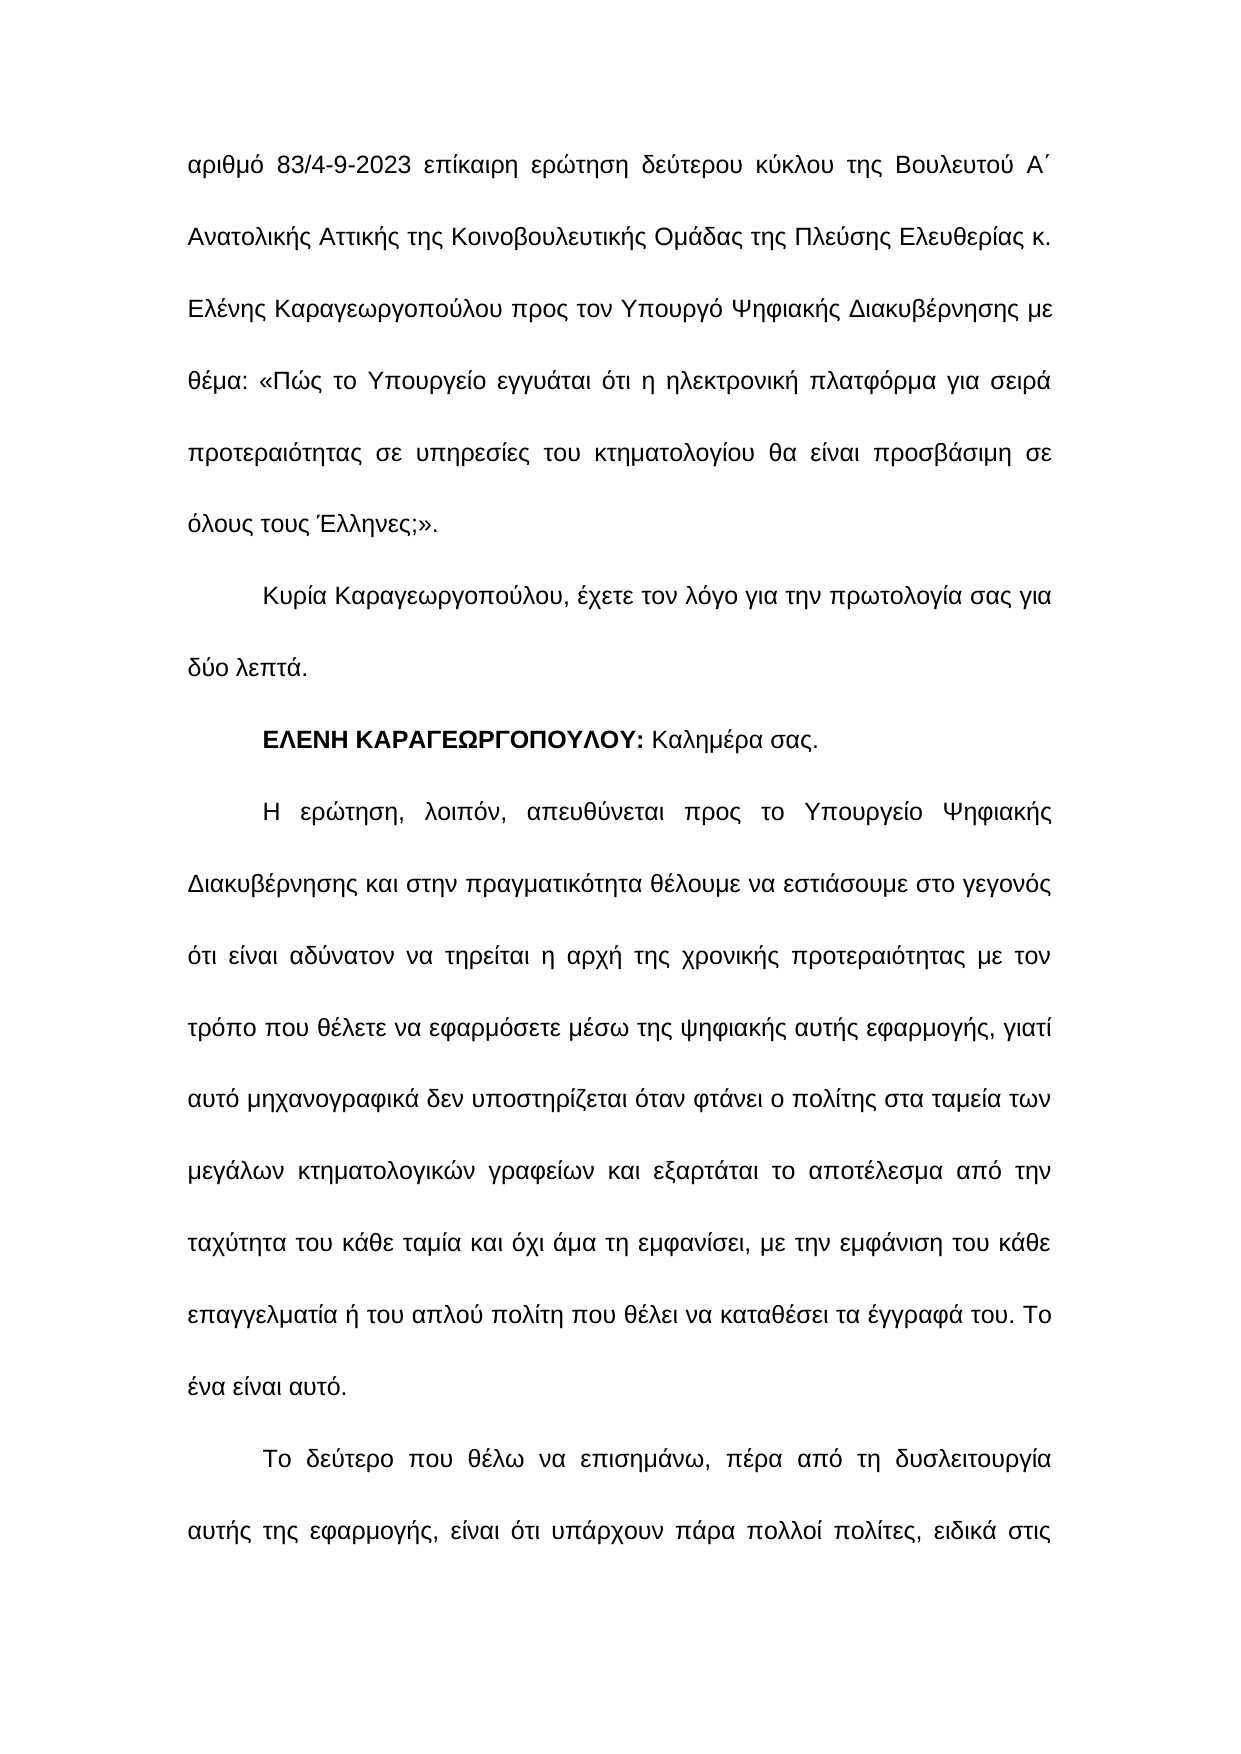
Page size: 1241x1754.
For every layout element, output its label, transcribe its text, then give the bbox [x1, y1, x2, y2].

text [187, 150, 1053, 244]
text Η ερώτηση, λοιπόν, απευθύνεται προς το Υπουργείο Ψηφιακής Διακυβέρνησης και στην πραγματικότητα θέλουμε να εστιάσουμε στο γεγονός ότι είναι αδύνατον να τηρείται η αρχή της χρονικής προτεραιότητας με τον τρόπο που θέλετε να εφαρμόσετε μέσω της ψηφιακής αυτής εφαρμογής, γιατί αυτό μηχανογραφικά δεν υποστηρίζεται όταν φτάνει ο πολίτης στα ταμεία των μεγάλων κτηματολογικών γραφείων και εξαρτάται το αποτέλεσμα από την ταχύτητα του κάθε ταμία και όχι άμα τη εμφανίσει, με την εμφάνιση του κάθε επαγγελματία ή του απλού πολίτη που θέλει να καταθέσει τα έγγραφά του. Το ένα είναι αυτό. [187, 797, 1053, 1401]
text Κυρία Καραγεωργοπούλου, έχετε τον λόγο για την πρωτολογία σας για δύο λεπτά. [187, 581, 1053, 682]
text ΕΛΕΝΗ ΚΑΡΑΓΕΩΡΓΟΠΟΥΛΟΥ: Καλημέρα σας. [187, 725, 1053, 754]
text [187, 1444, 1053, 1544]
